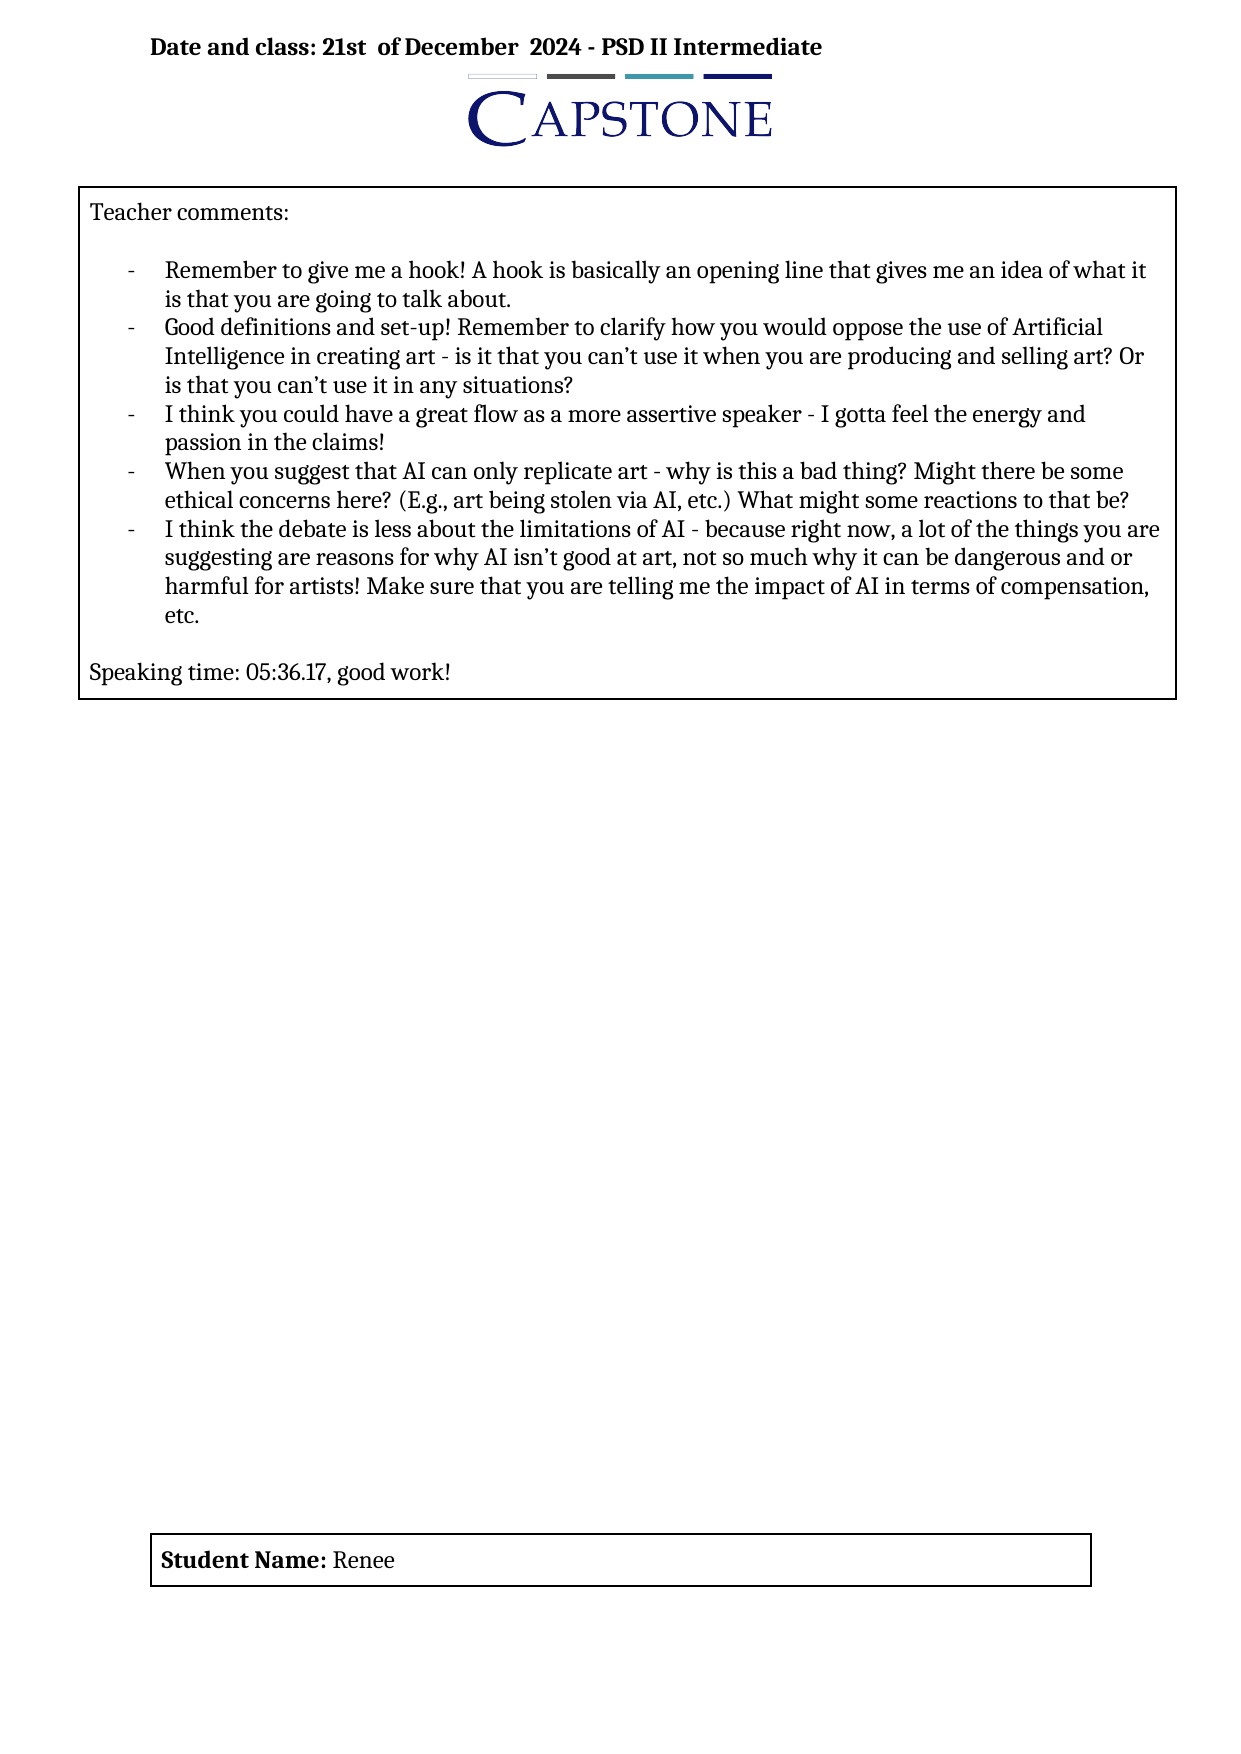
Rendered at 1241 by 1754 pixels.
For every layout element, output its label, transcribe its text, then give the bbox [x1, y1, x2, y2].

table_header Student Name: Renee [152, 1535, 1090, 1585]
picture [460, 66, 781, 153]
table_cell Teacher comments: Remember to give me a hook! A hook is basically an opening line that gives me an idea of what it is that you are going to talk about. Good definitions and set-up! Remember to clarify how you would oppose the use of Artificial Intelligence in creating art - is it that you can’t use it when you are producing and selling art? Or is that you can’t use it in any situations? I think you could have a great flow as a more assertive speaker - I gotta feel the energy and passion in the claims! When you suggest that AI can only replicate art - why is this a bad thing? Might there be some ethical concerns here? (E.g., art being stolen via AI, etc.) What might some reactions to that be? I think the debate is less about the limitations of AI - because right now, a lot of the things you are suggesting are reasons for why AI isn’t good at art, not so much why it can be dangerous and or harmful for artists! Make sure that you are telling me the impact of AI in terms of compensation, etc. Speaking time: 05:36.17, good work! [80, 188, 1175, 697]
